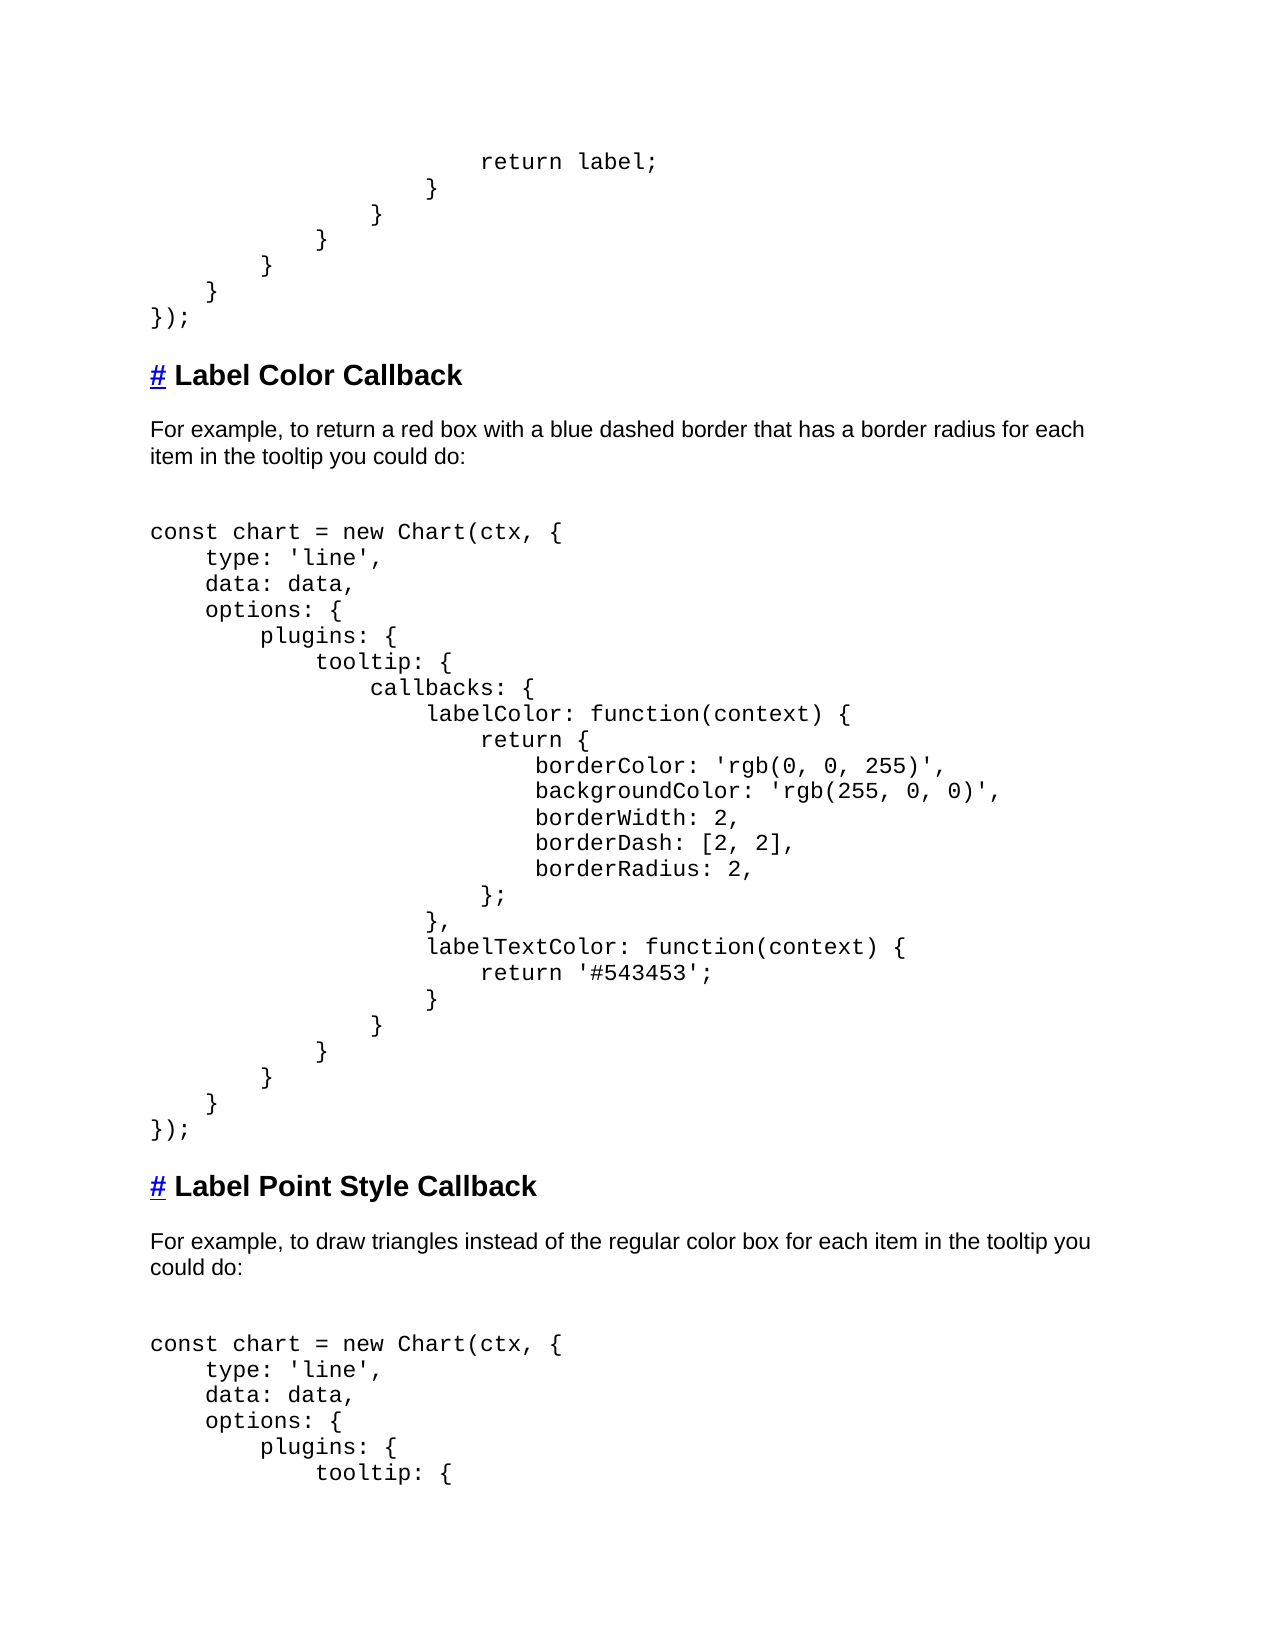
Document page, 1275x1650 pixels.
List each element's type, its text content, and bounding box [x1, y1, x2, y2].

text const chart = new Chart(ctx, { type: 'line', data: data, options: { plugins: { tooltip: { callbacks: { labelColor: function(context) { return { borderColor: 'rgb(0, 0, 255)', backgroundColor: 'rgb(255, 0, 0)', borderWidth: 2, borderDash: [2, 2], borderRadius: 2, }; }, labelTextColor: function(context) { return '#543453'; } } } } } }); [150, 521, 1125, 1169]
text For example, to return a red box with a blue dashed border that has a border radius for each item in the tooltip you could do: [150, 416, 1125, 469]
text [150, 150, 1125, 358]
text For example, to draw triangles instead of the regular color box for each item in the tooltip you could do: [150, 1228, 1125, 1281]
subtitle # Label Color Callback [150, 358, 1125, 391]
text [150, 1332, 1125, 1488]
subtitle # Label Point Style Callback [150, 1169, 1125, 1203]
